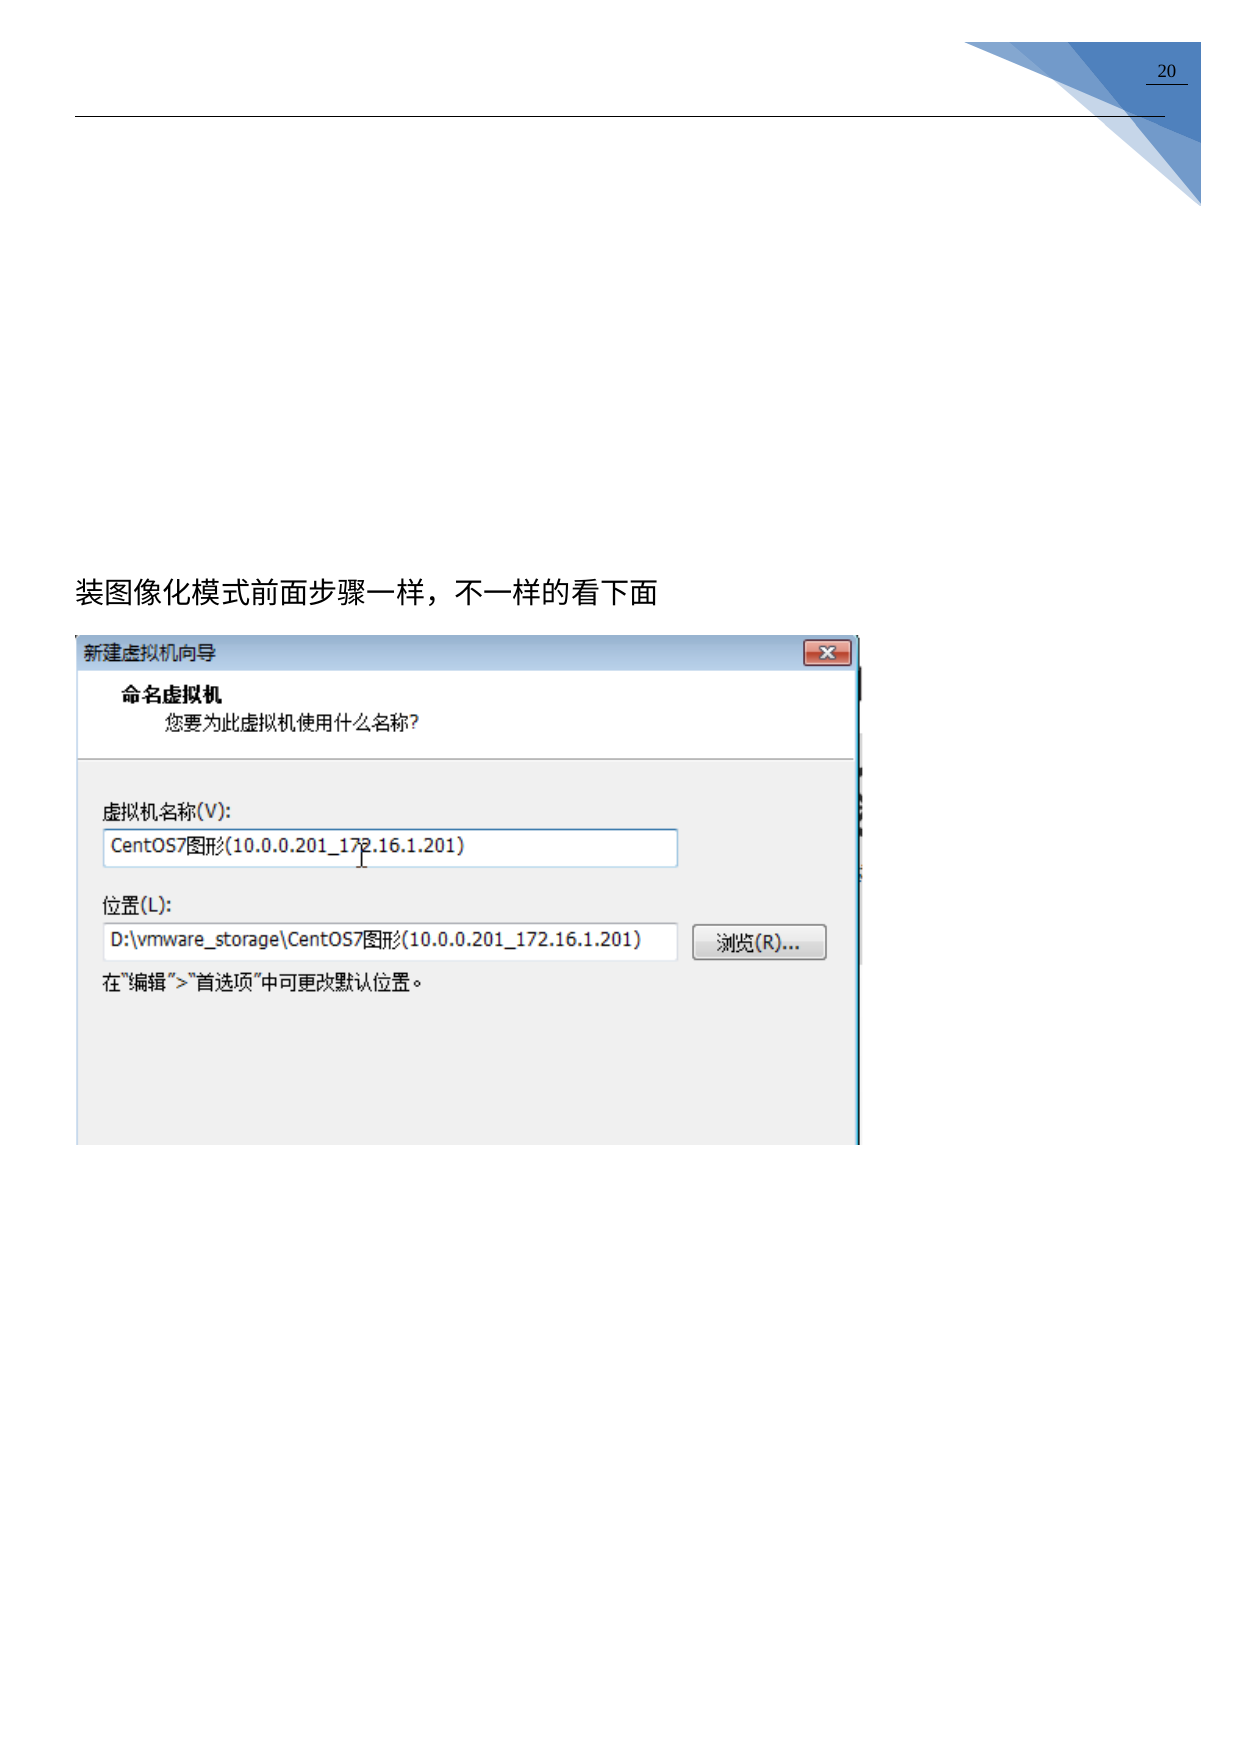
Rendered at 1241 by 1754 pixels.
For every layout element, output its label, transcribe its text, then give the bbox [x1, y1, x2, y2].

text 装图像化模式前面步骤一样，不一样的看下面 [75, 557, 1165, 625]
picture [75, 635, 863, 1145]
picture [963, 42, 1201, 206]
